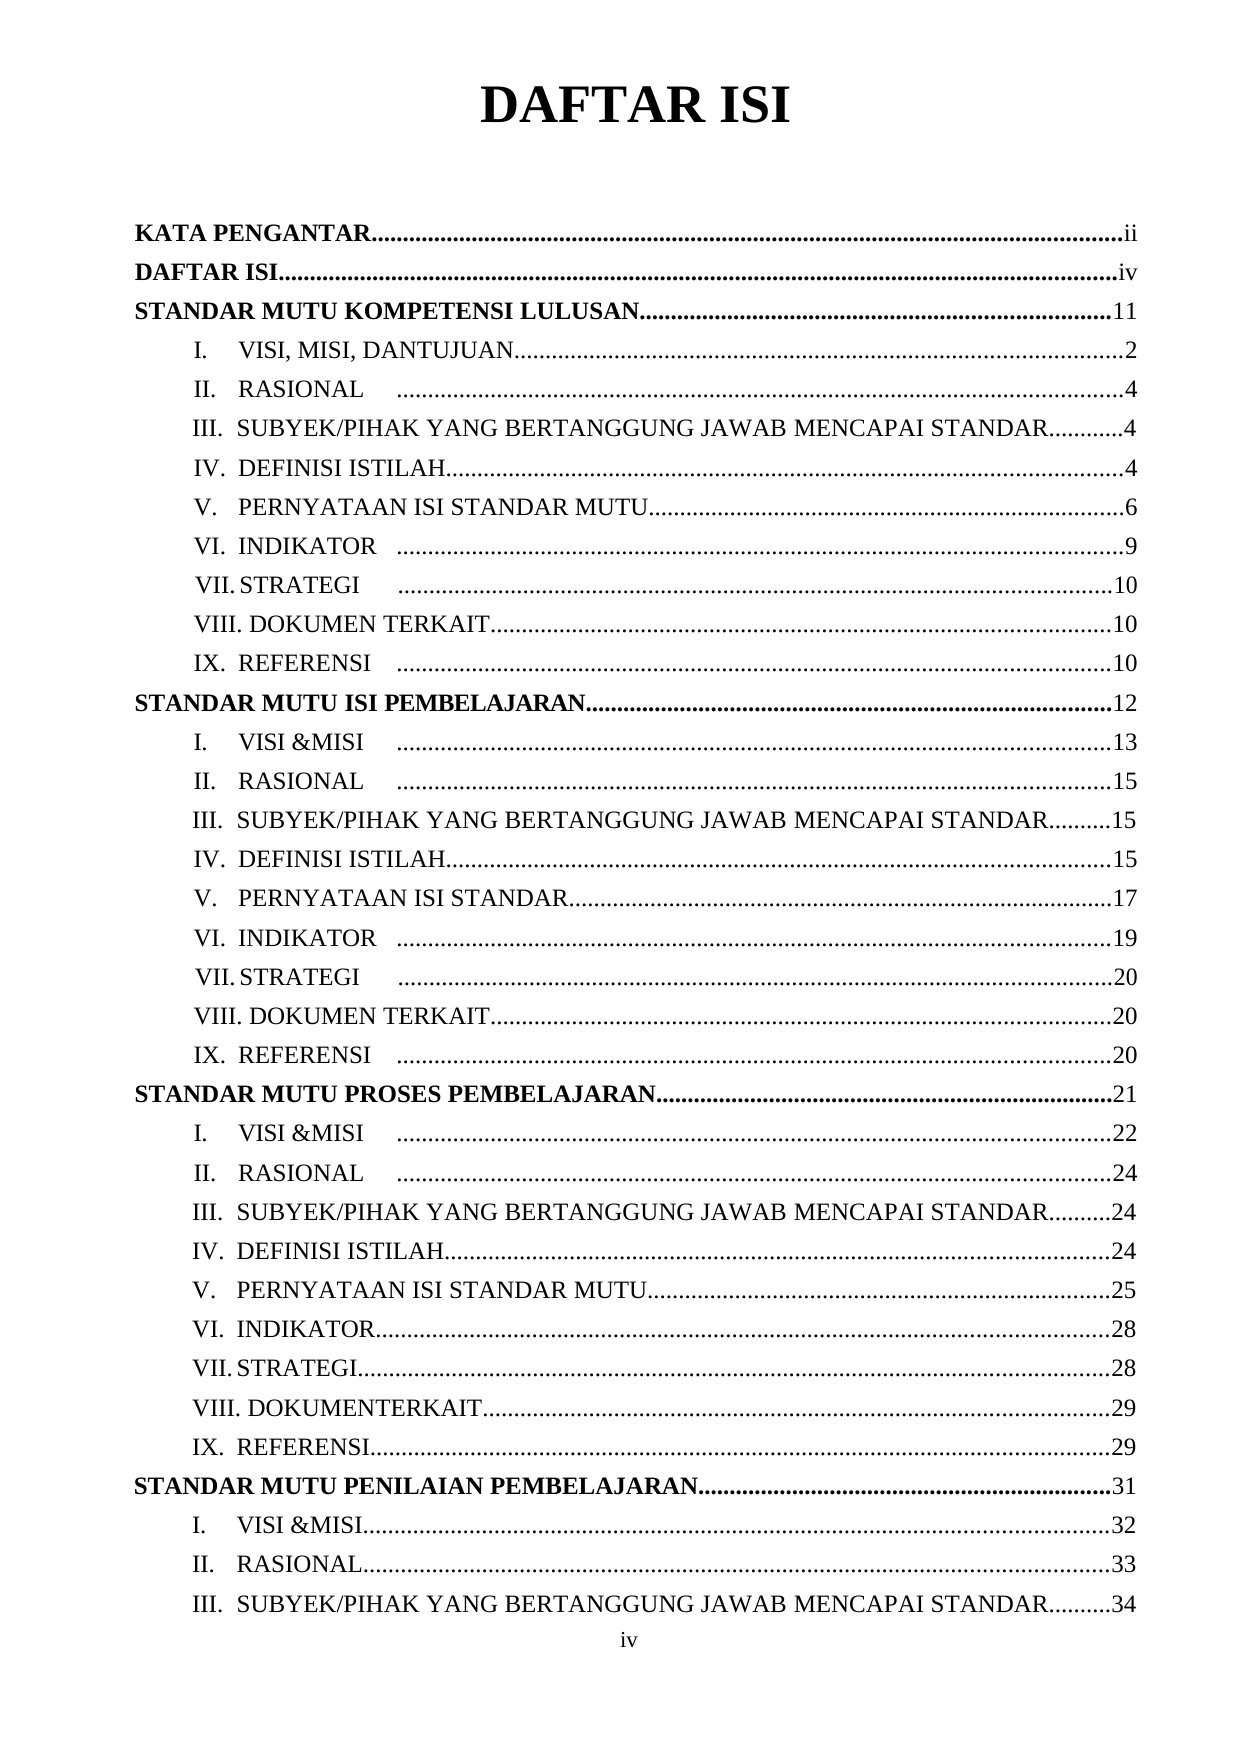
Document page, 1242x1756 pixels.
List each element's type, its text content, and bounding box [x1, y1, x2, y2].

subtitle DAFTAR ISI [253, 72, 1018, 134]
